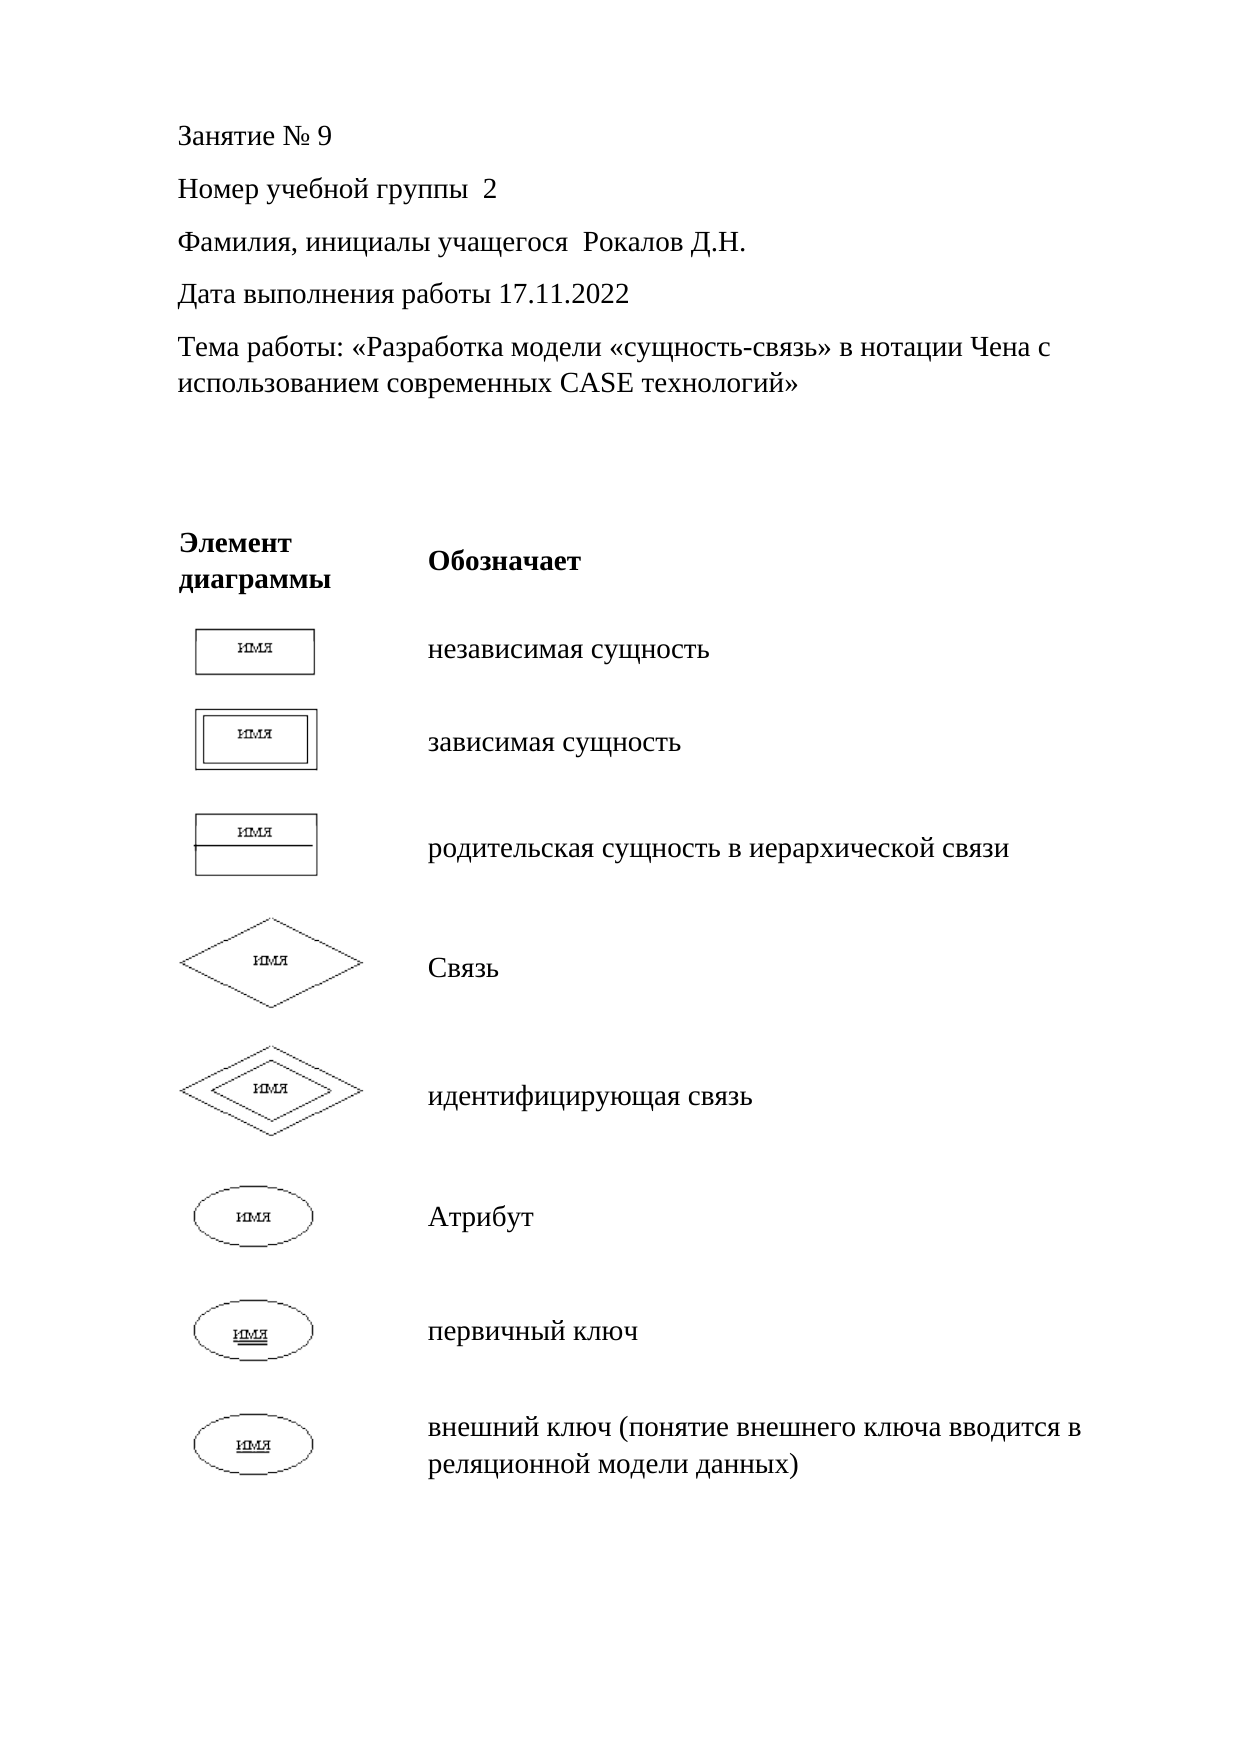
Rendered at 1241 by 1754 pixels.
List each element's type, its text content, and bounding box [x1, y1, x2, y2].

table_cell Связь [426, 913, 1152, 1041]
table_cell первичный ключ [426, 1283, 1152, 1397]
table_cell зависимая сущность [426, 700, 1152, 800]
picture [178, 1284, 328, 1377]
table_cell Атрибут [426, 1169, 1152, 1283]
table_cell [177, 800, 426, 912]
table_cell внешний ключ (понятие внешнего ключа вводится в реляционной модели данных) [426, 1397, 1152, 1511]
table_cell независимая сущность [426, 616, 1152, 700]
text Тема работы: «Разработка модели «сущность-связь» в нотации Чена с использованием современных CASE технологий» [177, 329, 1152, 399]
table_cell идентифицирующая связь [426, 1041, 1152, 1169]
table_cell [177, 616, 426, 700]
text Дата выполнения работы 17.11.2022 [177, 277, 1152, 310]
picture [178, 617, 328, 680]
table_header Обозначает [426, 524, 1152, 616]
text Занятие № 9 [177, 118, 1152, 152]
picture [178, 701, 329, 780]
table_header Элемент диаграммы [177, 524, 426, 616]
table_cell [177, 1041, 426, 1169]
picture [178, 913, 373, 1021]
table_cell [177, 1169, 426, 1283]
picture [178, 801, 329, 892]
table_cell [177, 1283, 426, 1397]
picture [178, 1042, 373, 1149]
picture [178, 1398, 328, 1491]
table_cell [177, 913, 426, 1041]
text Фамилия, инициалы учащегося Рокалов Д.Н. [177, 224, 1152, 257]
table_cell родительская сущность в иерархической связи [426, 800, 1152, 912]
table_cell [177, 1397, 426, 1511]
text Номер учебной группы 2 [177, 171, 1152, 204]
table_cell [177, 700, 426, 800]
picture [178, 1170, 328, 1263]
